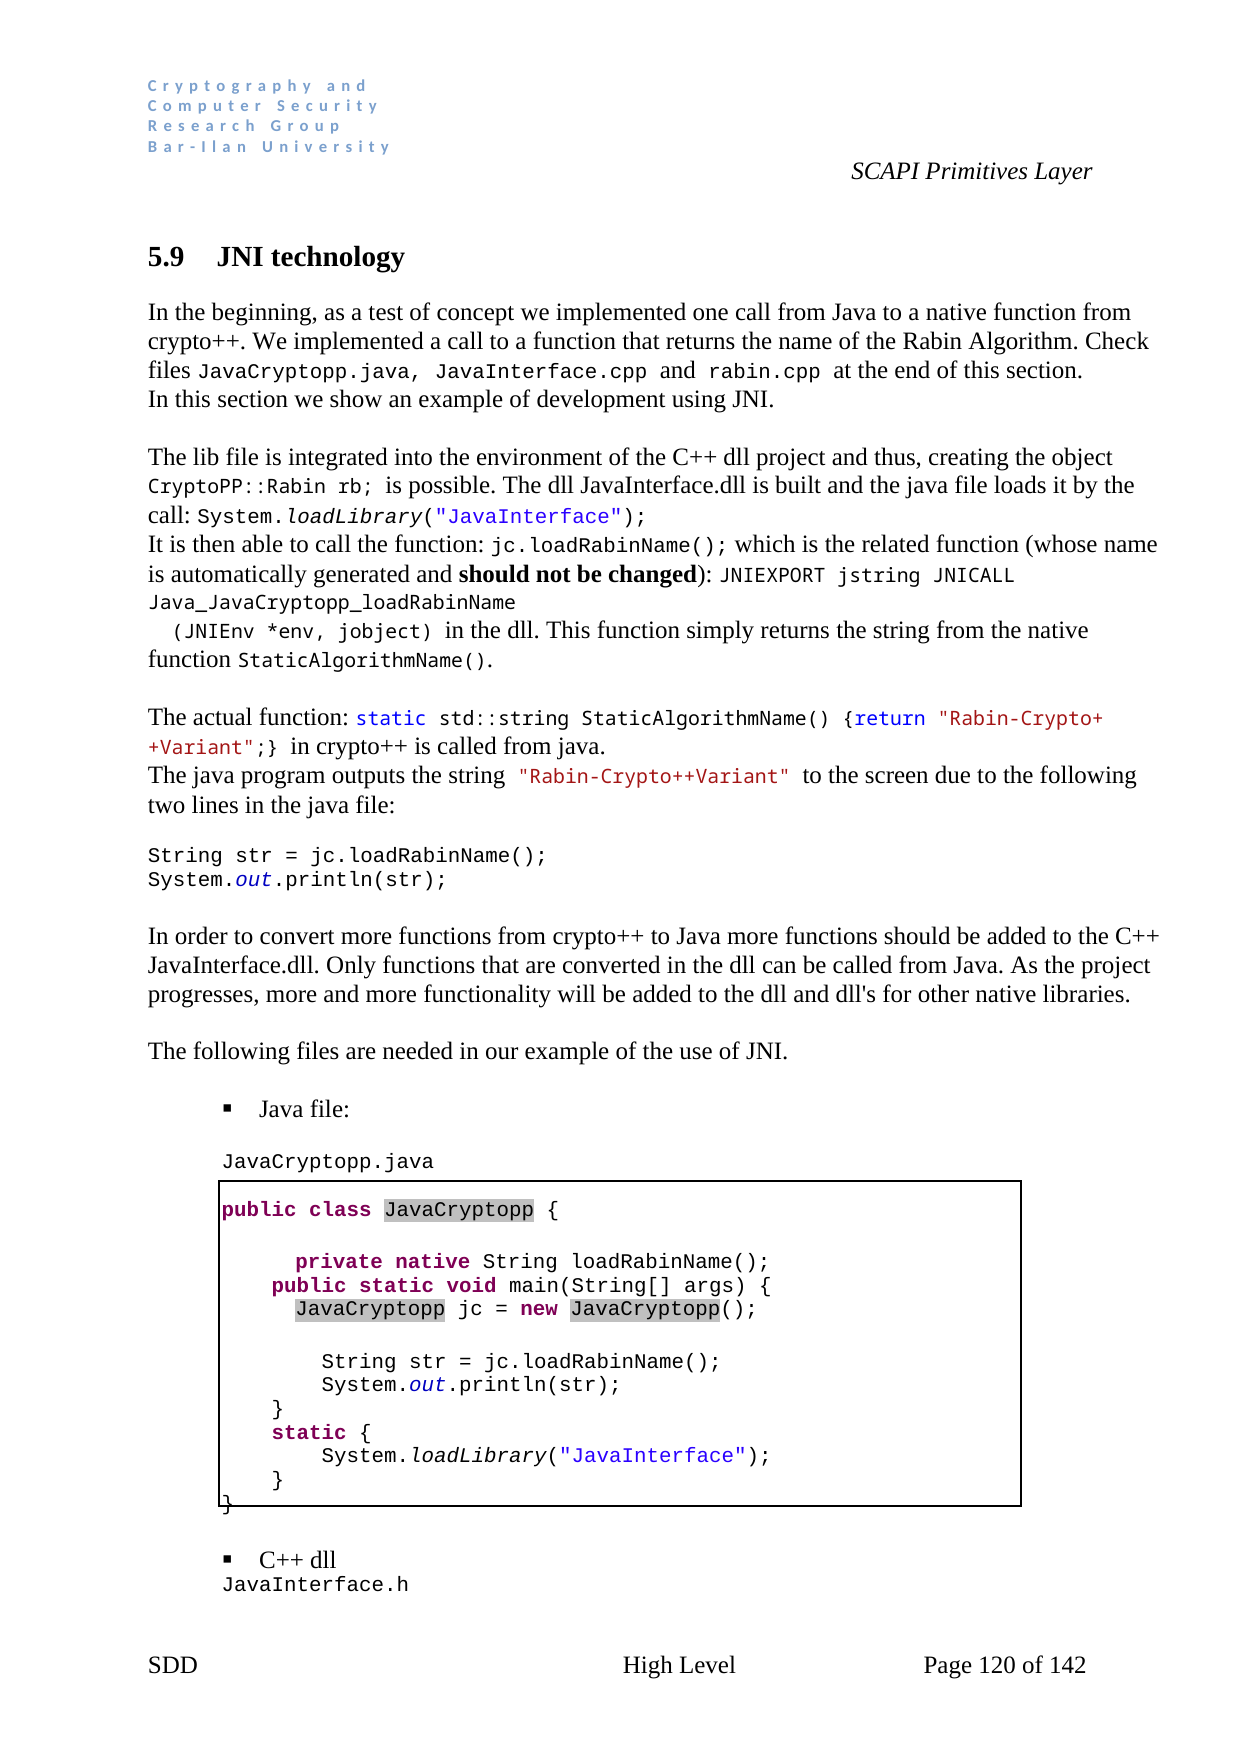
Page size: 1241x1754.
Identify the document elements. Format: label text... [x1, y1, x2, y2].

text System.out.println(str); [148, 869, 1167, 893]
text JavaCryptopp.java [221, 1151, 1167, 1175]
text private native String loadRabinName(); [221, 1251, 1167, 1275]
text The actual function: static std::string StaticAlgorithmName() {return "Rabin-Crypto++Variant";} in crypto++ is called from java. [148, 702, 1167, 761]
subtitle JNI technology [148, 239, 1167, 272]
text public static void main(String[] args) { [221, 1275, 1167, 1298]
list Java file: [221, 1094, 1167, 1123]
text In this section we show an example of development using JNI. [148, 384, 1167, 413]
text It is then able to call the function: jc.loadRabinName(); which is the related function (whose name is automatically generated and should not be changed): JNIEXPORT jstring JNICALL Java_JavaCryptopp_loadRabinName [148, 529, 1167, 615]
text } [221, 1493, 1167, 1516]
text static { [221, 1422, 1167, 1445]
text } [221, 1398, 1167, 1422]
text The java program outputs the string "Rabin-Crypto++Variant" to the screen due to the following two lines in the java file: [148, 761, 1167, 818]
list C++ dll [221, 1545, 1167, 1574]
text In order to convert more functions from crypto++ to Java more functions should be added to the C++ JavaInterface.dll. Only functions that are converted in the dll can be called from Java. As the project progresses, more and more functionality will be added to the dll and dll's for other native libraries. [148, 921, 1167, 1008]
text JavaInterface.h [221, 1574, 1167, 1597]
text String str = jc.loadRabinName(); [148, 845, 1167, 869]
text JavaCryptopp jc = new JavaCryptopp(); [221, 1298, 1167, 1322]
text public class JavaCryptopp { [534, 1199, 1167, 1222]
text (JNIEnv *env, jobject) in the dll. This function simply returns the string from the native function StaticAlgorithmName(). [148, 615, 1167, 673]
text System.loadLibrary("JavaInterface"); [221, 1445, 1167, 1469]
text String str = jc.loadRabinName(); [221, 1351, 1167, 1374]
text The following files are needed in our example of the use of JNI. [148, 1036, 1167, 1065]
text public class JavaCryptopp { [221, 1199, 384, 1222]
text In the beginning, as a test of concept we implemented one call from Java to a native function from crypto++. We implemented a call to a function that returns the name of the Rabin Algorithm. Check files JavaCryptopp.java, JavaInterface.cpp and rabin.cpp at the end of this section. [148, 297, 1167, 384]
text System.out.println(str); [221, 1374, 1167, 1398]
text The lib file is integrated into the environment of the C++ dll project and thus, creating the object CryptoPP::Rabin rb; is possible. The dll JavaInterface.dll is built and the java file loads it by the call: System.loadLibrary("JavaInterface"); [148, 442, 1167, 529]
text } [221, 1469, 1167, 1493]
